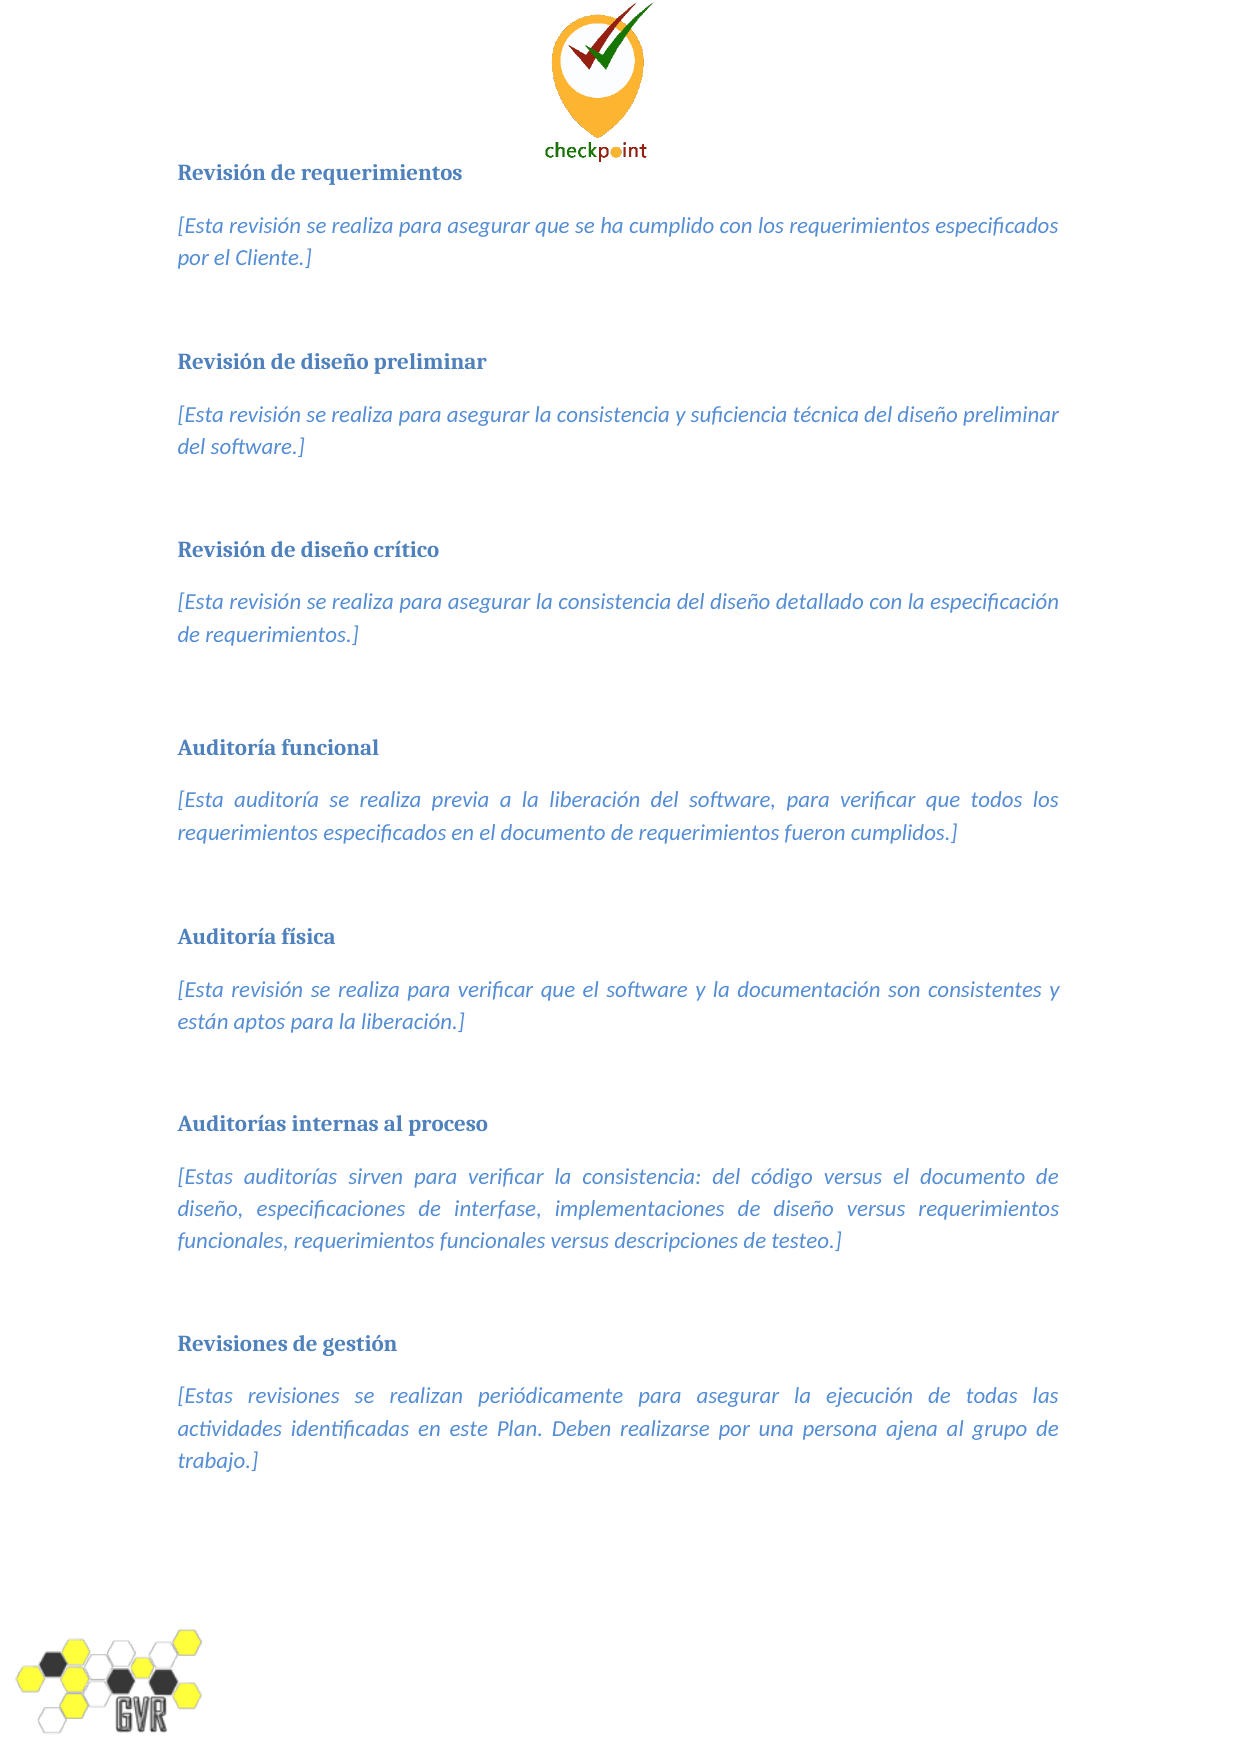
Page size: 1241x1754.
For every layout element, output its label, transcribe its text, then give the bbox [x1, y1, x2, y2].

picture [536, 0, 661, 160]
text Auditoría funcional [177, 734, 1063, 761]
text [Estas revisiones se realizan periódicamente para asegurar la ejecución de todas las actividades identificadas en este Plan. Deben realizarse por una persona ajena al grupo de trabajo.] [177, 1382, 1063, 1474]
text [Estas auditorías sirven para verificar la consistencia: del código versus el documento de diseño, especificaciones de interfase, implementaciones de diseño versus requerimientos funcionales, requerimientos funcionales versus descripciones de testeo.] [177, 1162, 1063, 1254]
text [Esta revisión se realiza para asegurar la consistencia del diseño detallado con la especificación de requerimientos.] [177, 587, 1063, 648]
picture [4, 1604, 248, 1747]
text [Esta auditoría se realiza previa a la liberación del software, para verificar que todos los requerimientos especificados en el documento de requerimientos fueron cumplidos.] [177, 786, 1063, 846]
text Revisión de diseño preliminar [177, 349, 1063, 376]
text Auditorías internas al proceso [177, 1111, 1063, 1137]
text [Esta revisión se realiza para asegurar la consistencia y suficiencia técnica del diseño preliminar del software.] [177, 400, 1063, 460]
text Revisión de diseño crítico [177, 536, 1063, 563]
text [Esta revisión se realiza para verificar que el software y la documentación son consistentes y están aptos para la liberación.] [177, 975, 1063, 1035]
text Revisiones de gestión [177, 1331, 1063, 1357]
text [Esta revisión se realiza para asegurar que se ha cumplido con los requerimientos especificados por el Cliente.] [177, 211, 1063, 271]
text Auditoría física [177, 924, 1063, 950]
text Revisión de requerimientos [177, 160, 1063, 186]
